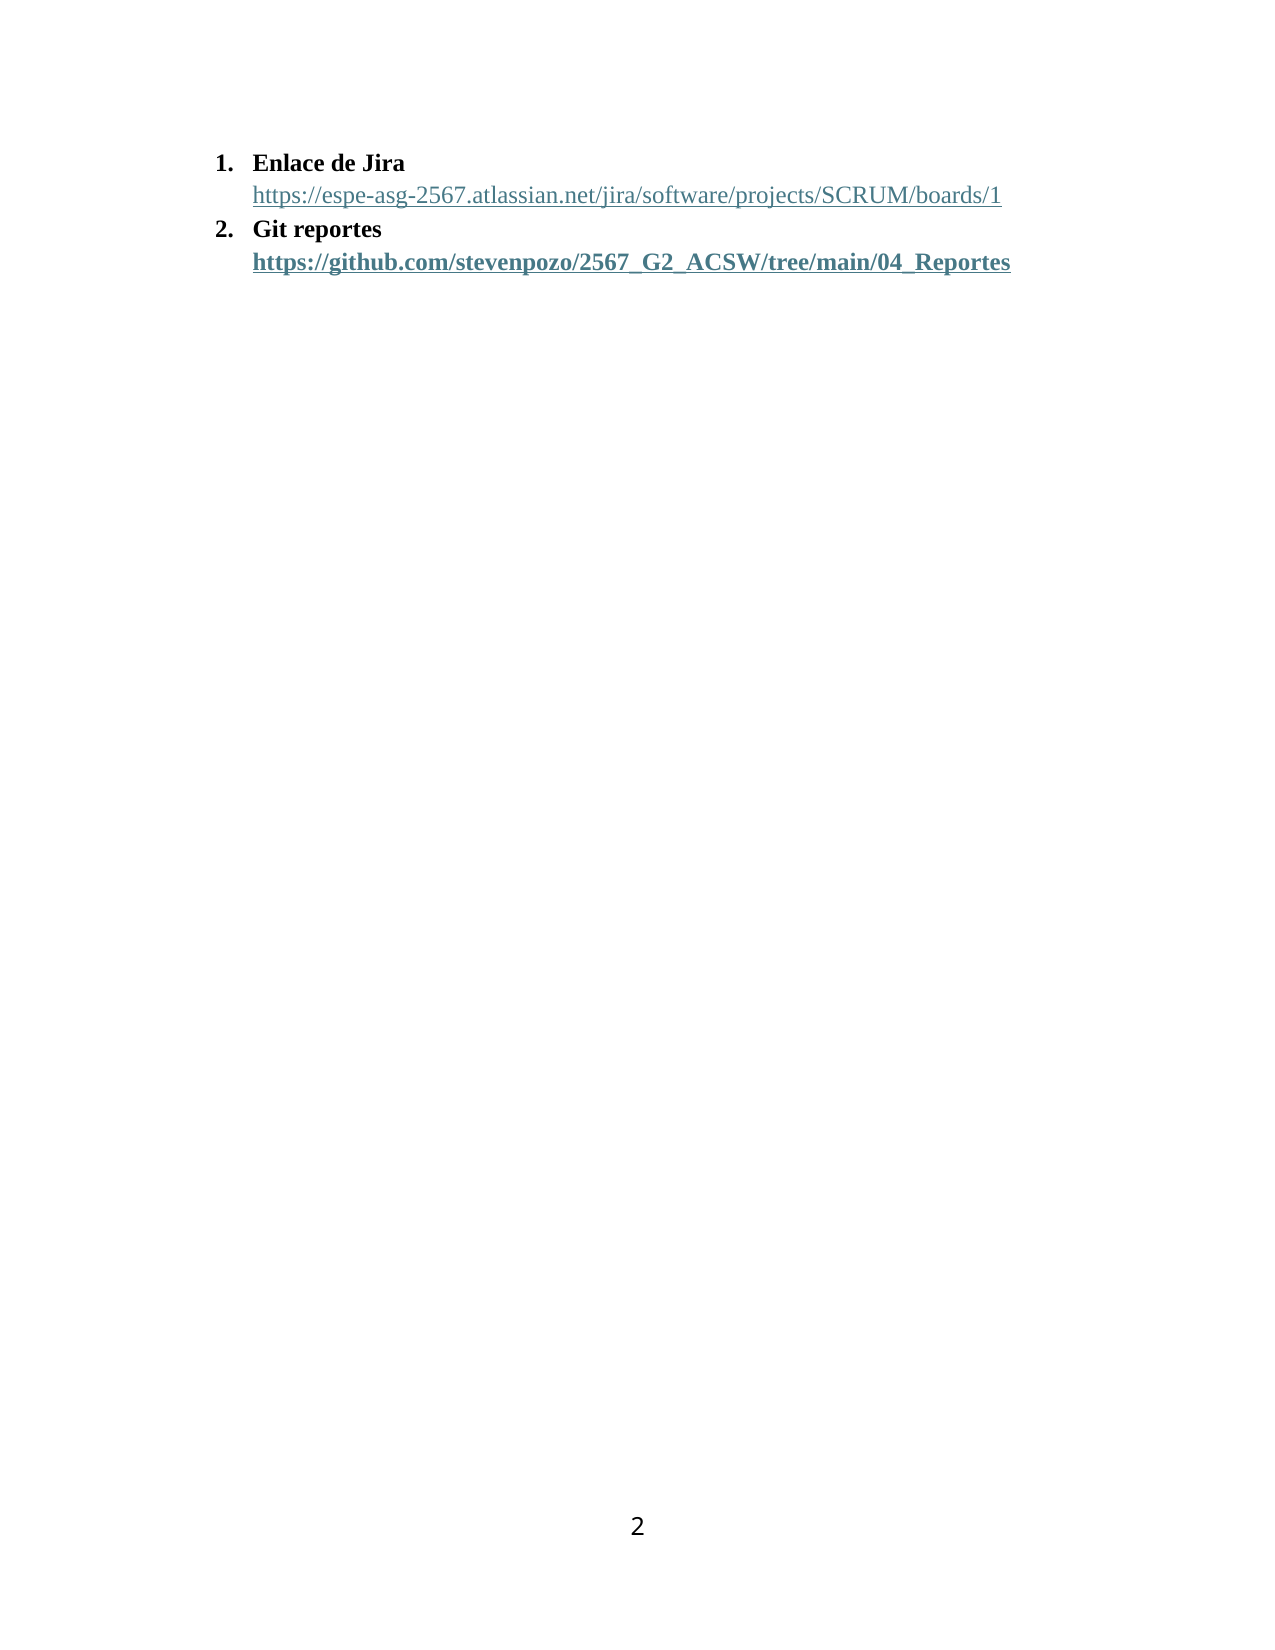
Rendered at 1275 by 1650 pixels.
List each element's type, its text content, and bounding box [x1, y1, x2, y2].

list https://github.com/stevenpozo/2567_G2_ACSW/tree/main/04_Reportes [252, 247, 1098, 275]
list Git reportes [215, 214, 1098, 242]
list https://espe-asg-2567.atlassian.net/jira/software/projects/SCRUM/boards/1 [252, 181, 1098, 209]
list Enlace de Jira [215, 148, 1098, 176]
